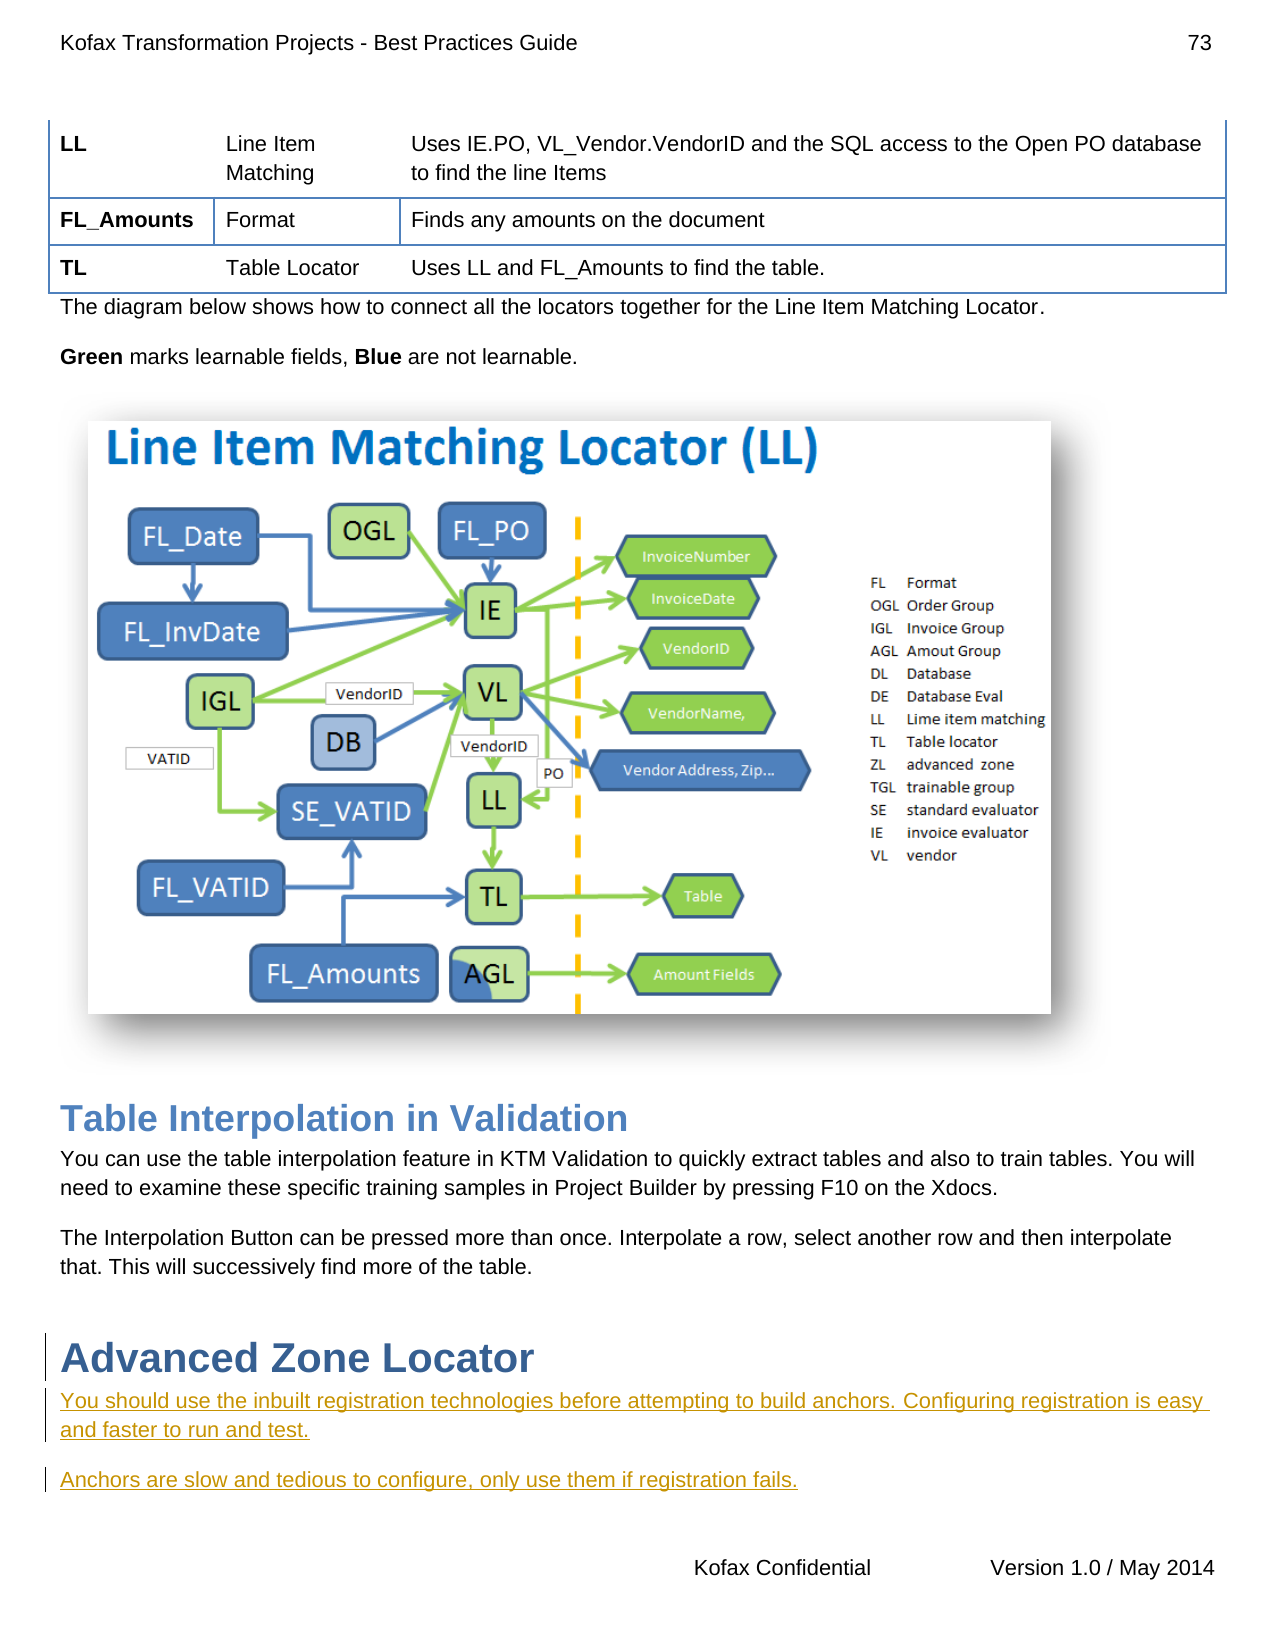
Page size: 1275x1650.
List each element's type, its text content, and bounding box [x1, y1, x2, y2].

table_cell LL [50, 120, 214, 197]
text You can use the table interpolation feature in KTM Validation to quickly extract tables and also to train tables. You will need to examine these specific training samples in Project Builder by pressing F10 on the Xdocs. [60, 1146, 1215, 1200]
table_cell TL [50, 246, 214, 292]
table_cell Uses IE.PO, VL_Vendor.VendorID and the SQL access to the Open PO database to find the line Items [400, 120, 1225, 197]
subtitle Table Interpolation in Validation [60, 1097, 1215, 1140]
table_cell Table Locator [214, 246, 399, 292]
table_cell Finds any amounts on the document [401, 199, 1225, 244]
table_cell Line Item Matching [214, 120, 399, 197]
text The diagram below shows how to connect all the locators together for the Line Item Matching Locator. [60, 294, 1215, 319]
text Green marks learnable fields, Blue are not learnable. [60, 344, 1215, 369]
table_cell Format [215, 199, 399, 244]
picture [88, 421, 1051, 1014]
text The Interpolation Button can be pressed more than once. Interpolate a row, select another row and then interpolate that. This will successively find more of the table. [60, 1225, 1215, 1279]
subtitle Advanced Zone Locator [60, 1333, 1215, 1381]
table_cell FL_Amounts [50, 199, 213, 244]
table_cell Uses LL and FL_Amounts to find the table. [400, 246, 1225, 292]
